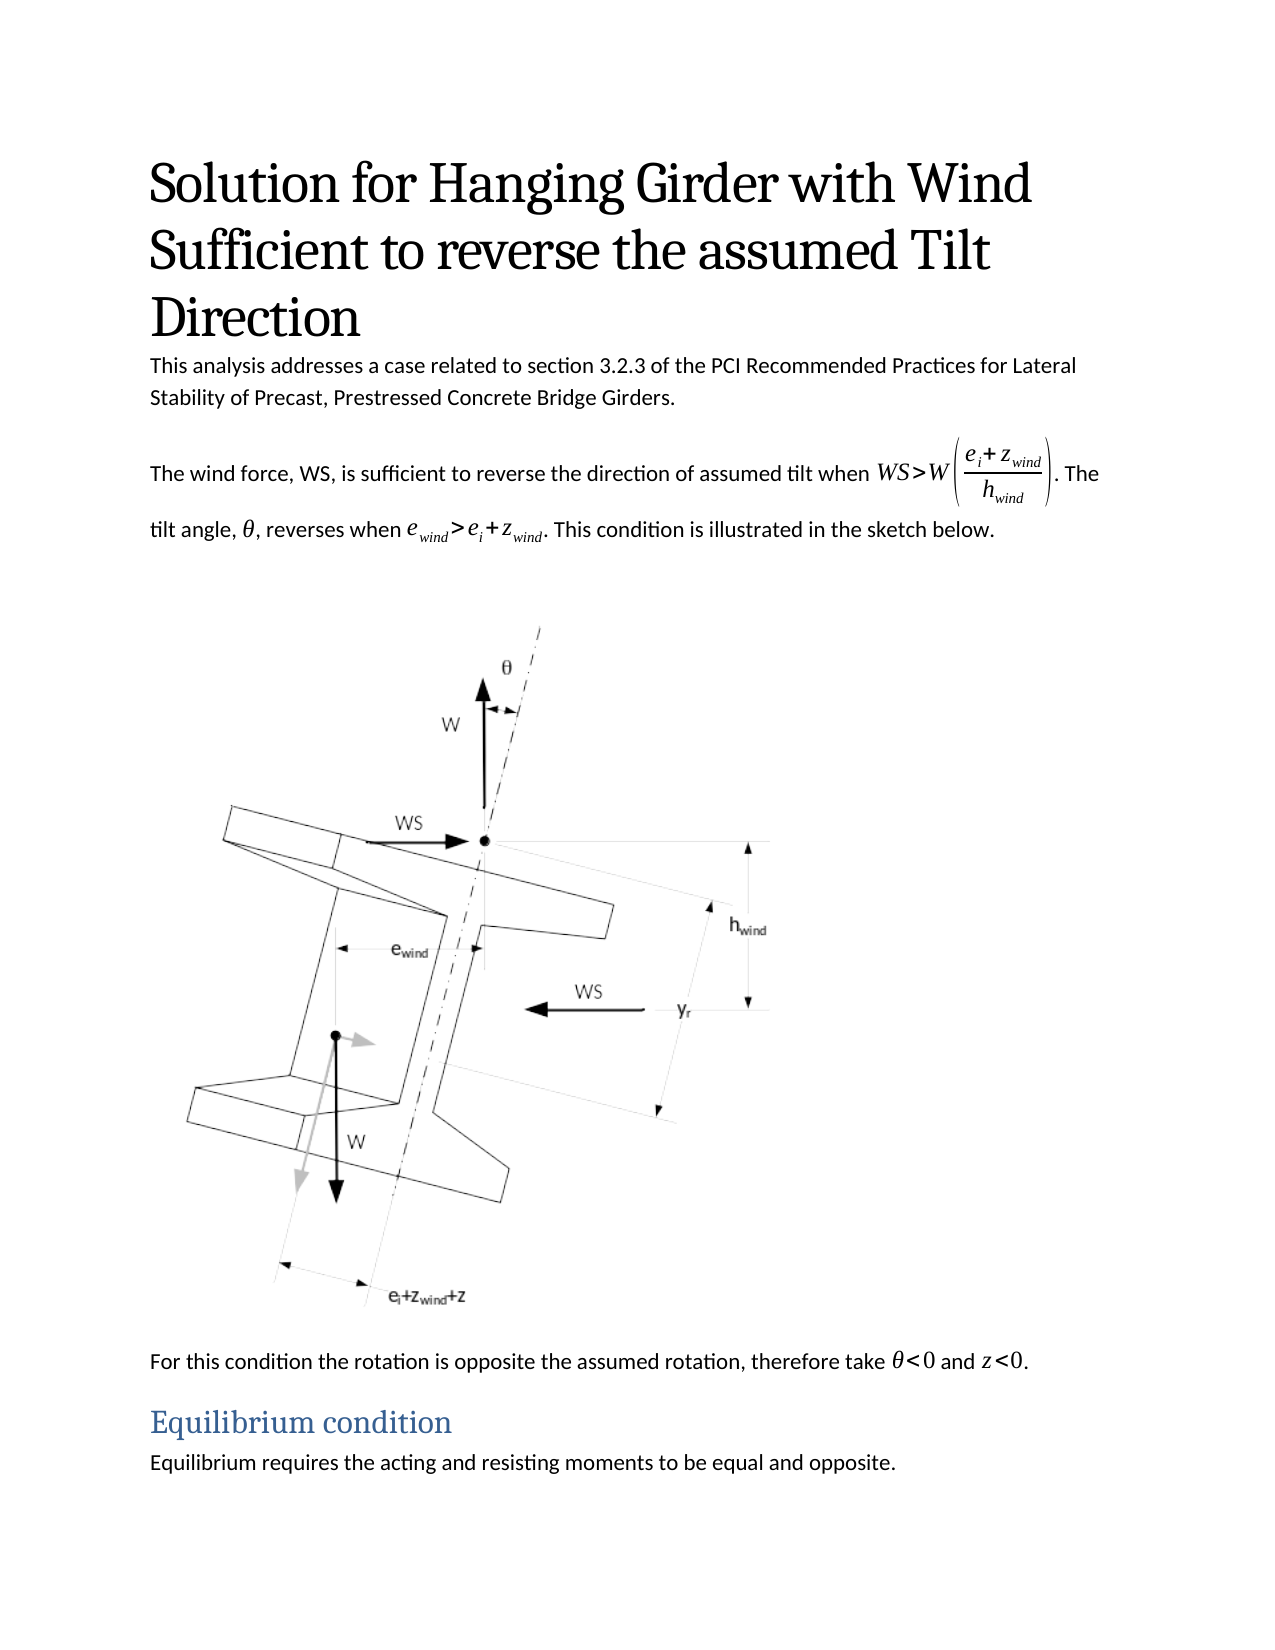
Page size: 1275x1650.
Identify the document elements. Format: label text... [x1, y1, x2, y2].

text For this condition the rotation is opposite the assumed rotation, therefore take and . [150, 1347, 1125, 1375]
title Solution for Hanging Girder with Wind Sufficient to reverse the assumed Tilt Direction [150, 150, 1125, 351]
text Equilibrium requires the acting and resisting moments to be equal and opposite. [150, 1448, 1125, 1476]
text This analysis addresses a case related to section 3.2.3 of the PCI Recommended Practices for Lateral Stability of Precast, Prestressed Concrete Bridge Girders. [150, 351, 1125, 411]
text The wind force, WS, is sufficient to reverse the direction of assumed tilt when . The tilt angle, , reverses when . This condition is illustrated in the sketch below. [150, 436, 1125, 545]
subtitle Equilibrium condition [150, 1404, 1125, 1442]
